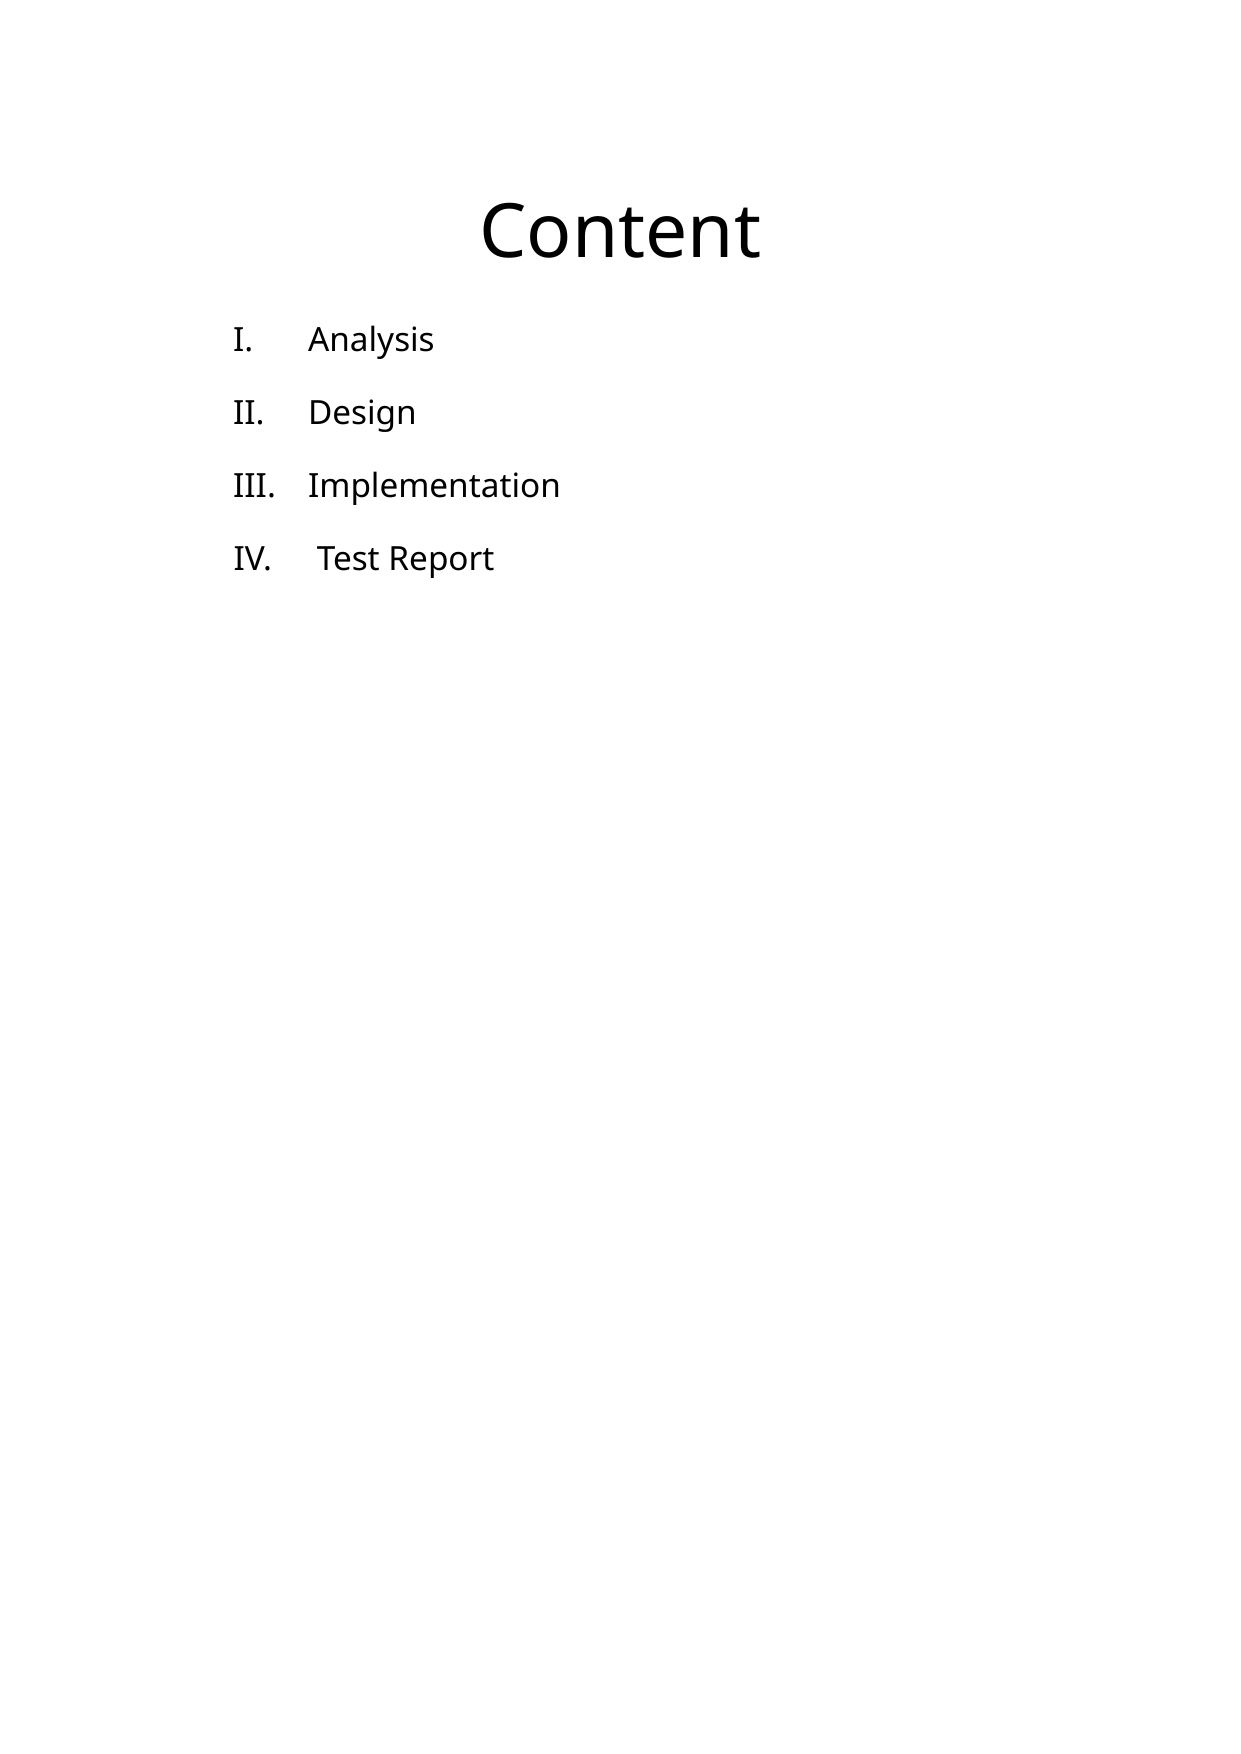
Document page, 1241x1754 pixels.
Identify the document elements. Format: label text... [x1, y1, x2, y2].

text IV. Test Report [150, 534, 1090, 580]
list Design [233, 388, 1090, 434]
text Content [150, 177, 1090, 279]
list Analysis [233, 316, 1090, 361]
list Implementation [233, 462, 1090, 507]
